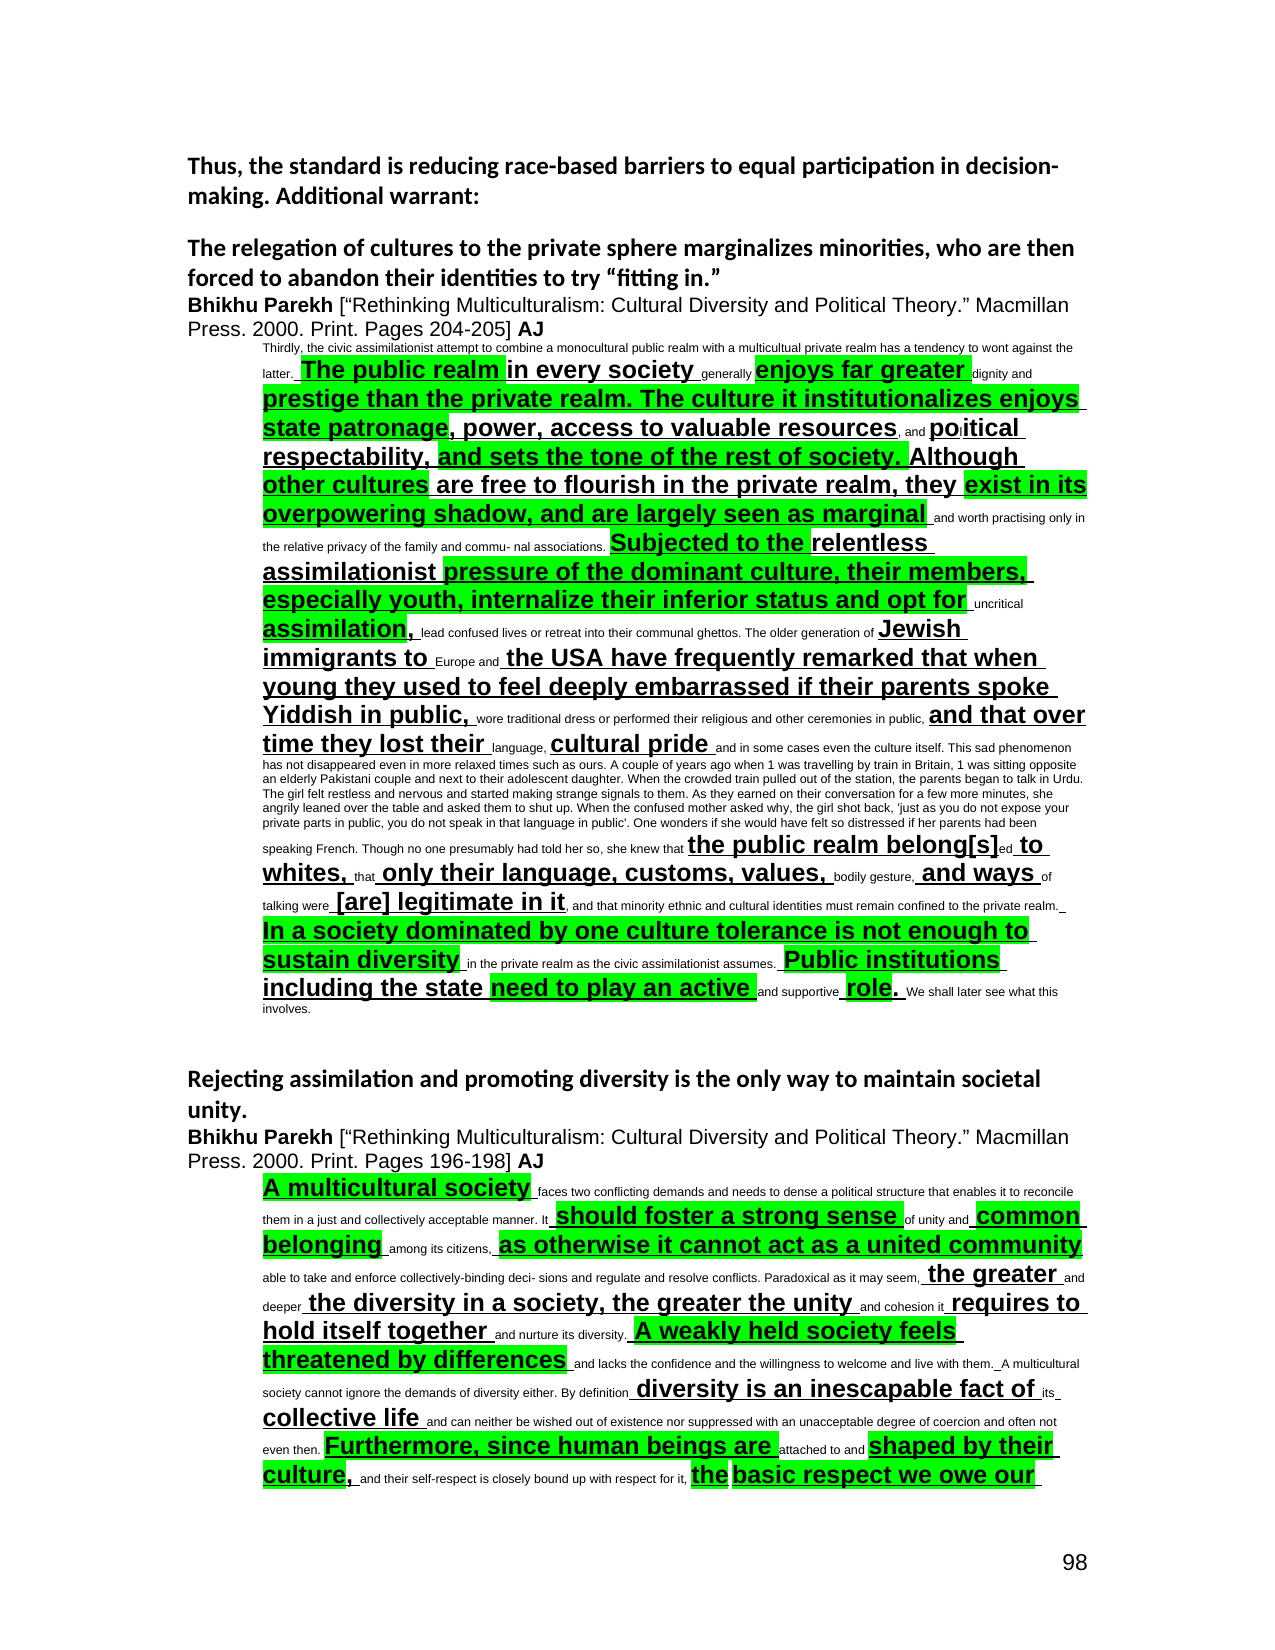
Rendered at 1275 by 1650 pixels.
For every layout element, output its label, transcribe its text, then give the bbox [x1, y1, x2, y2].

subtitle Rejecting assimilation and promoting diversity is the only way to maintain societal unity. [187, 1064, 1087, 1125]
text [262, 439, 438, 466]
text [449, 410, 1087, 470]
subtitle Thus, the standard is reducing race-based barriers to equal participation in decision-making. Additional warrant: [187, 150, 1087, 211]
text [262, 1173, 1087, 1489]
text Thirdly, the civic assimilationist attempt to combine a monocultural public realm with a multicultual private realm has a tendency to wont against the latter. The public realm in every society generally enjoys far greater dignity and prestige than the private realm. The culture it institutionalizes enjoys state patronage, power, access to valuable resources, and political respectability, and sets the tone of the rest of society. Although other cultures are free to flourish in the private realm, they exist in its overpowering shadow, and are largely seen as marginal and worth practising only in the relative privacy of the family and commu- nal associations. Subjected to the relentless assimilationist pressure of the dominant culture, their members, especially youth, internalize their inferior status and opt for uncritical assimilation, lead confused lives or retreat into their communal ghettos. The older generation of Jewish immigrants to Europe and the USA have frequently remarked that when young they used to feel deeply embarrassed if their parents spoke Yiddish in public, wore traditional dress or performed their religious and other ceremonies in public, and that over time they lost their language, cultural pride and in some cases even the culture itself. This sad phenomenon has not disappeared even in more relaxed times such as ours. A couple of years ago when 1 was travelling by train in Britain, 1 was sitting opposite an elderly Pakistani couple and next to their adolescent daughter. When the crowded train pulled out of the station, the parents began to talk in Urdu. The girl felt restless and nervous and started making strange signals to them. As they earned on their conversation for a few more minutes, she angrily leaned over the table and asked them to shut up. When the confused mother asked why, the girl shot back, 'just as you do not expose your private parts in public, you do not speak in that language in public'. One wonders if she would have felt so distressed if her parents had been speaking French. Though no one presumably had told her so, she knew that the public realm belong[s]ed to whites, that only their language, customs, values, bodily gesture, and ways of talking were [are] legitimate in it, and that minority ethnic and cultural identities must remain confined to the private realm. In a society dominated by one culture tolerance is not enough to sustain diversity in the private realm as the civic assimilationist assumes. Public institutions including the state need to play an active and supportive role. We shall later see what this involves. [262, 496, 1087, 1016]
text Bhikhu Parekh [“Rethinking Multiculturalism: Cultural Diversity and Political Theory.” Macmillan Press. 2000. Print. Pages 196-198] AJ [187, 1125, 1087, 1173]
text Bhikhu Parekh [“Rethinking Multiculturalism: Cultural Diversity and Political Theory.” Macmillan Press. 2000. Print. Pages 204-205] AJ [187, 293, 1087, 341]
subtitle The relegation of cultures to the private sphere marginalizes minorities, who are then forced to abandon their identities to try “fitting in.” [187, 232, 1087, 293]
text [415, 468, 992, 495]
